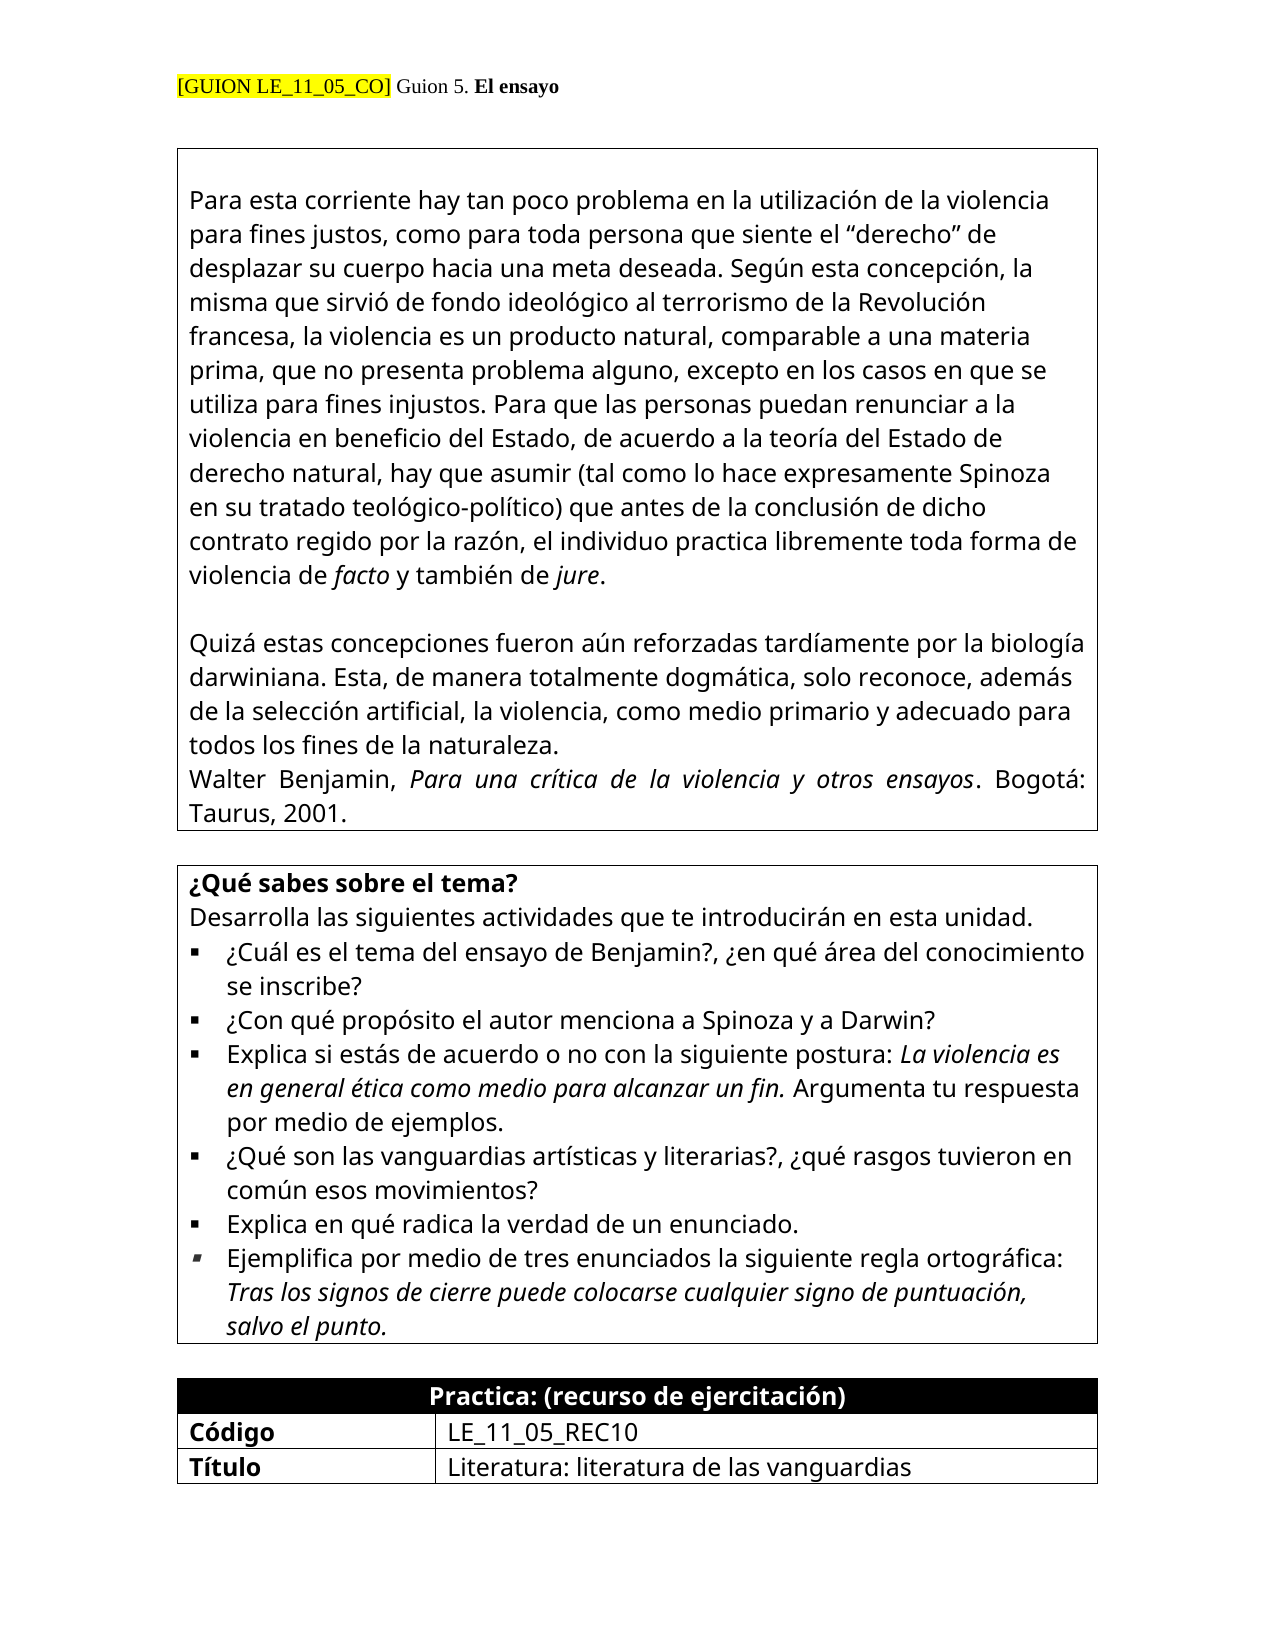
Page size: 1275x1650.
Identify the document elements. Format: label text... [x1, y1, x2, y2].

table_header ¿Qué sabes sobre el tema? Desarrolla las siguientes actividades que te introducirán en esta unidad. ¿Cuál es el tema del ensayo de Benjamin?, ¿en qué área del conocimiento se inscribe? ¿Con qué propósito el autor menciona a Spinoza y a Darwin? Explica si estás de acuerdo o no con la siguiente postura: La violencia es en general ética como medio para alcanzar un fin. Argumenta tu respuesta por medio de ejemplos. ¿Qué son las vanguardias artísticas y literarias?, ¿qué rasgos tuvieron en común esos movimientos? Explica en qué radica la verdad de un enunciado. Ejemplifica por medio de tres enunciados la siguiente regla ortográfica: Tras los signos de cierre puede colocarse cualquier signo de puntuación, salvo el punto. [178, 866, 1097, 1343]
table_cell Código [178, 1414, 435, 1448]
table_header Practica: (recurso de ejercitación) [178, 1379, 1097, 1413]
table_cell Literatura: literatura de las vanguardias [436, 1449, 1097, 1483]
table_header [178, 149, 1097, 830]
table_cell LE_11_05_REC10 [436, 1414, 1097, 1448]
table_cell Título [178, 1449, 435, 1483]
